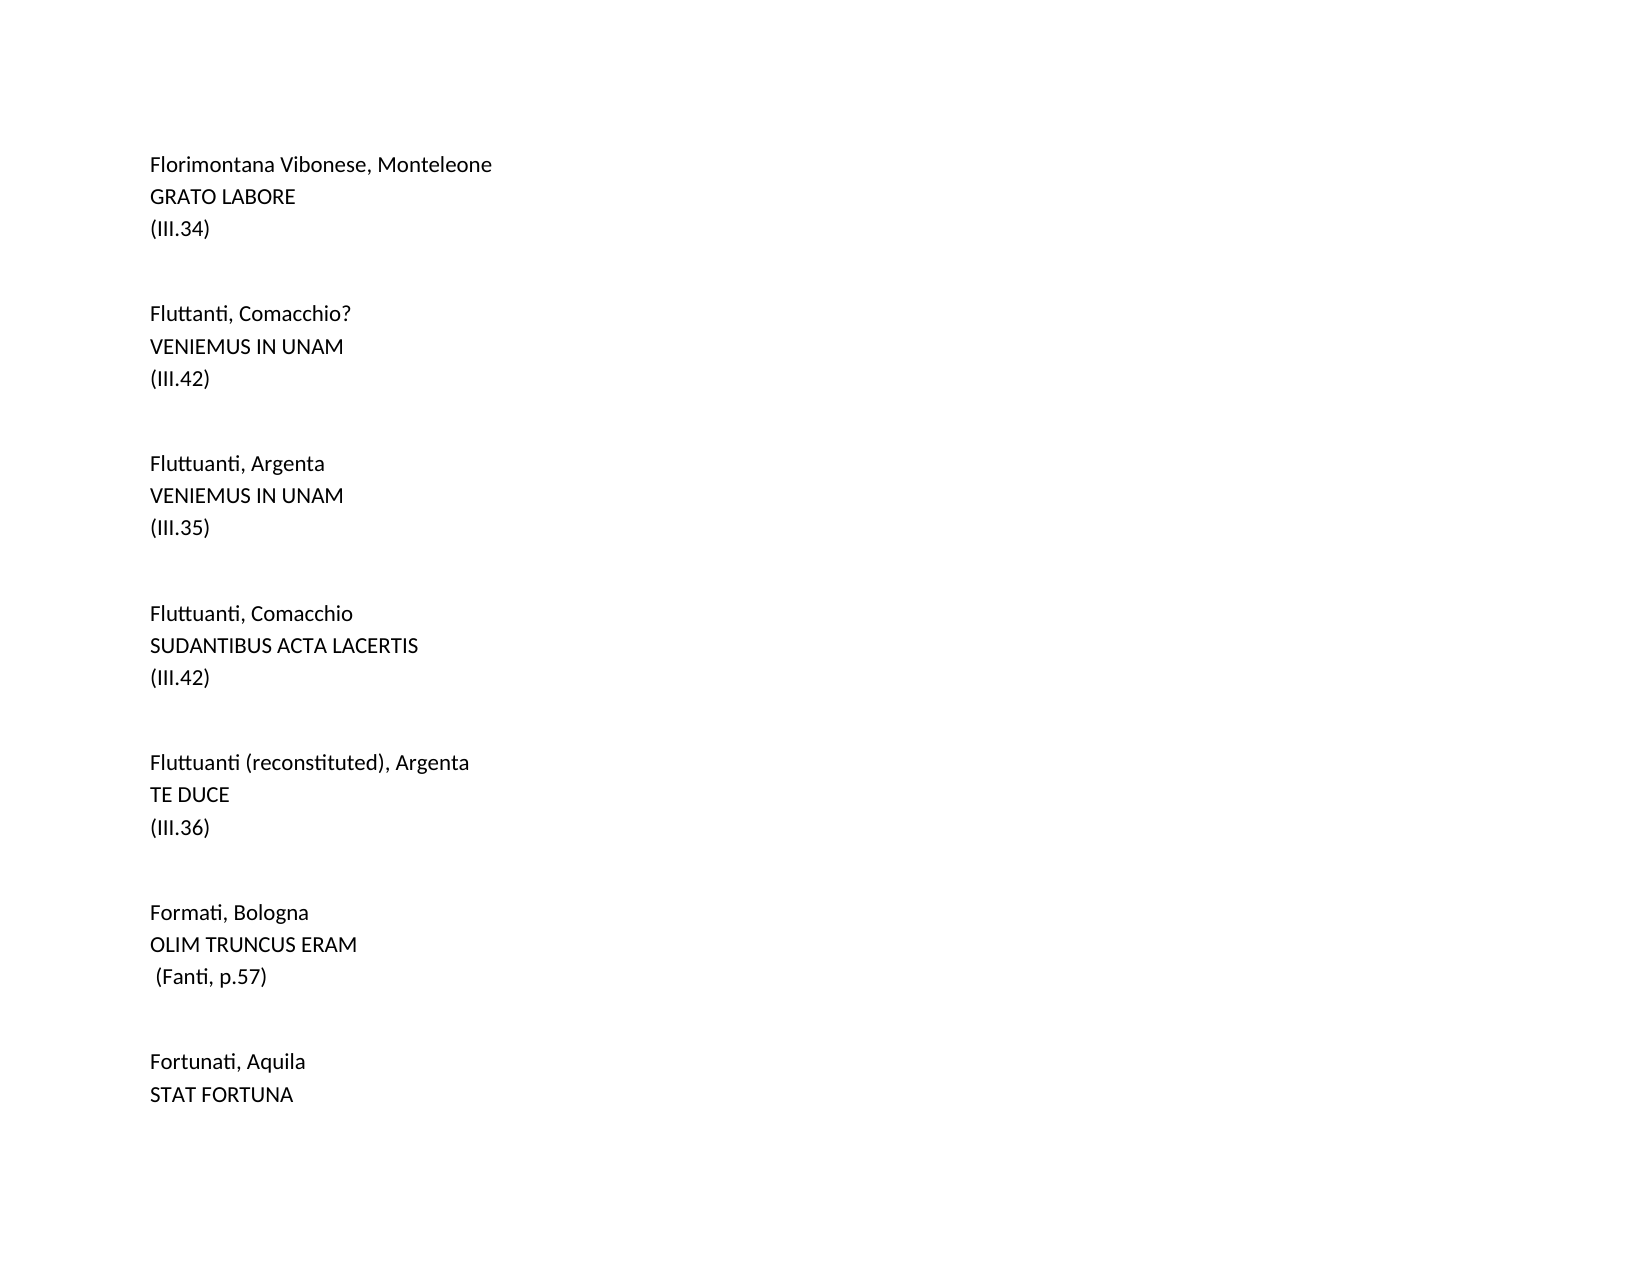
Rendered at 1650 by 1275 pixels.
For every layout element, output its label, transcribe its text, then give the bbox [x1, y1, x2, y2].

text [150, 1047, 1500, 1108]
text Fluttuanti, Argenta VENIEMUS IN UNAM (III.35) [150, 449, 1500, 574]
text Fluttuanti, Comacchio SUDANTIBUS ACTA LACERTIS (III.42) [150, 599, 1500, 723]
text Formati, Bologna OLIM TRUNCUS ERAM (Fanti, p.57) [150, 898, 1500, 1022]
text Fluttanti, Comacchio? VENIEMUS IN UNAM (III.42) [150, 299, 1500, 424]
text Florimontana Vibonese, Monteleone GRATO LABORE (III.34) [150, 150, 1500, 274]
text Fluttuanti (reconstituted), Argenta TE DUCE (III.36) [150, 748, 1500, 873]
